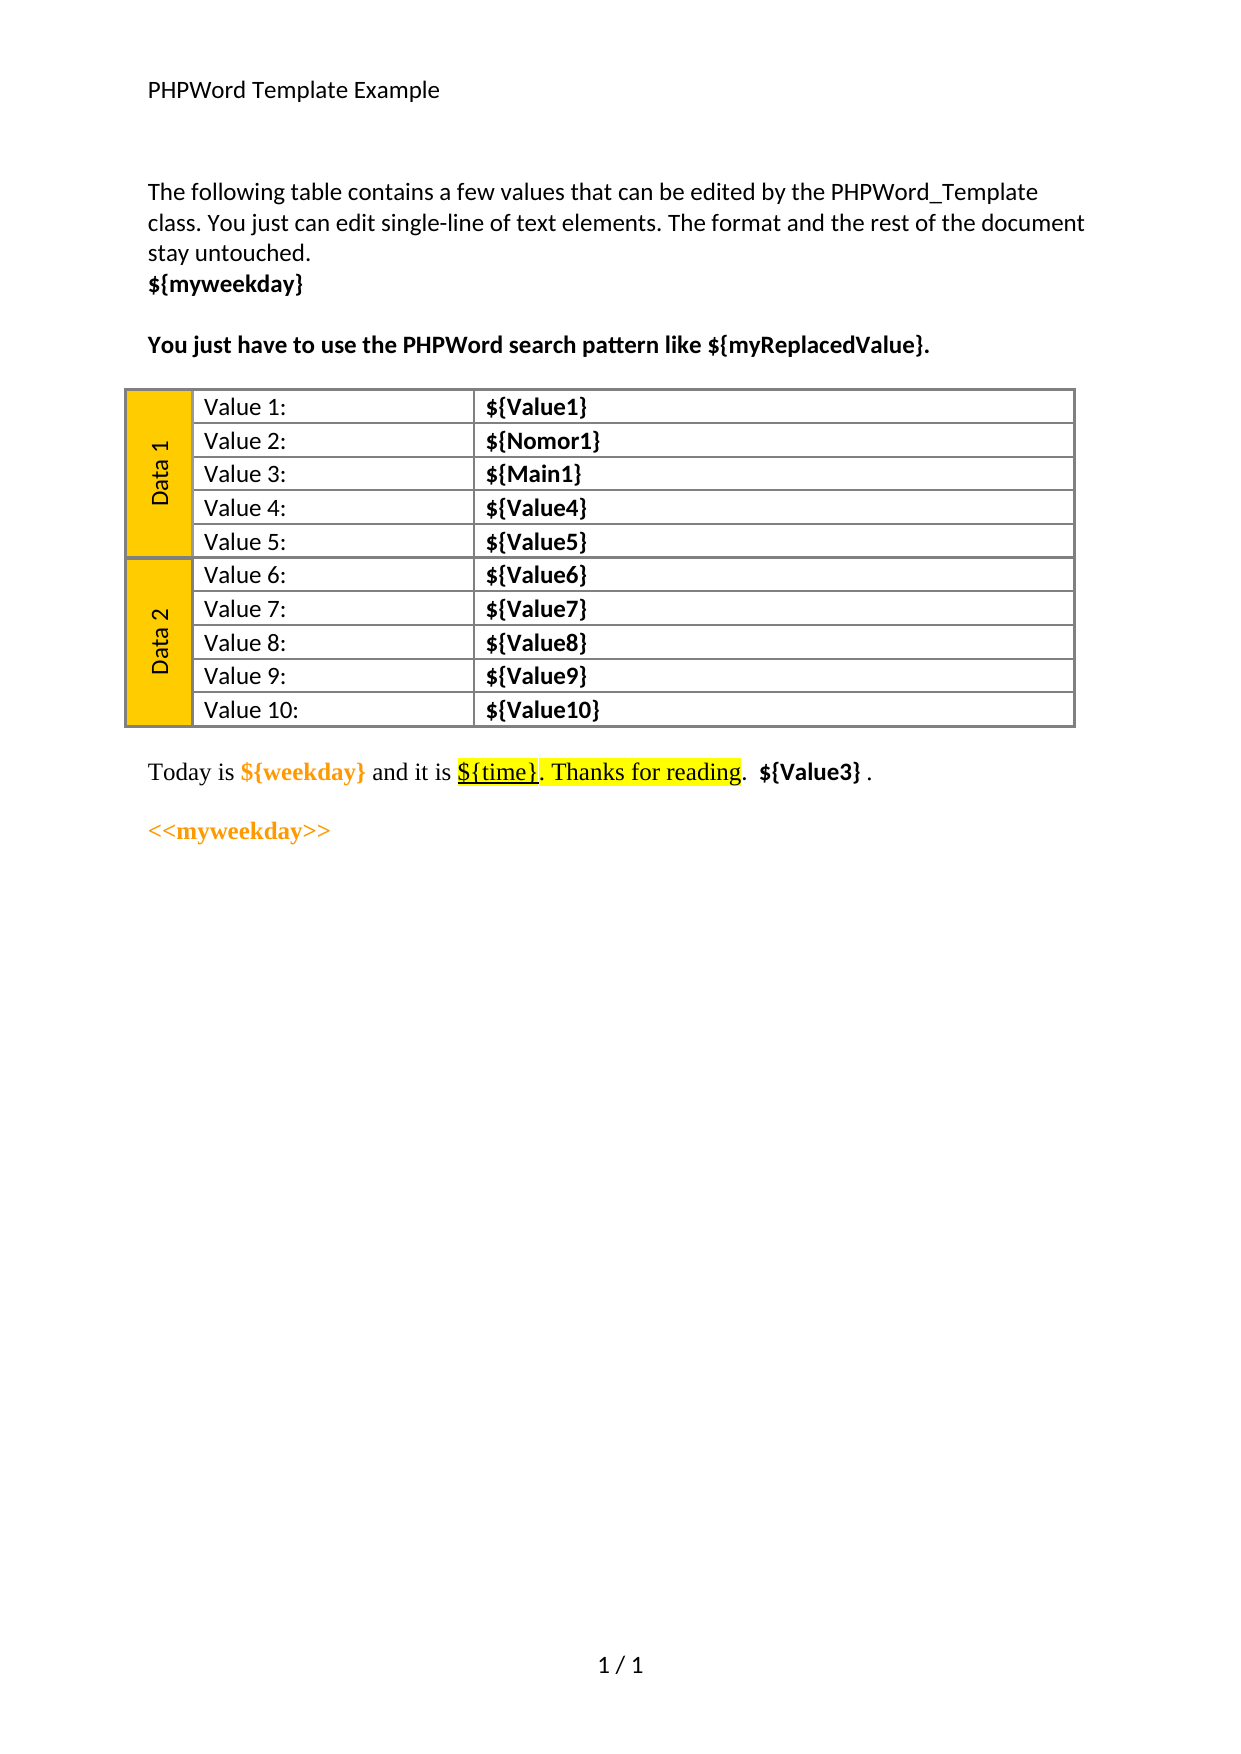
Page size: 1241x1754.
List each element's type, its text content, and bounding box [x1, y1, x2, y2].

table_cell Value 9: [194, 660, 473, 691]
text Today is ${weekday} and it is ${time}. Thanks for reading. ${Value3} . [148, 757, 1093, 787]
table_cell Value 7: [194, 592, 473, 624]
table_cell Value 3: [194, 458, 473, 489]
text The following table contains a few values that can be edited by the PHPWord_Template class. You just can edit single-line of text elements. The format and the rest of the document stay untouched. [148, 176, 1093, 268]
table_cell Data 2 [127, 560, 191, 725]
table_cell ${Value10} [475, 693, 1073, 725]
table_cell Value 5: [194, 525, 473, 556]
table_cell Value 6: [194, 559, 473, 590]
table_cell ${Value4} [475, 491, 1073, 523]
table_header ${Value1} [475, 391, 1073, 422]
table_cell ${Value6} [475, 559, 1073, 590]
table_cell ${Value5} [475, 525, 1073, 556]
table_cell ${Value7} [475, 592, 1073, 624]
text ${myweekday} [148, 268, 1093, 298]
table_header Value 1: [194, 391, 473, 422]
table_cell Value 2: [194, 424, 473, 456]
table_cell Value 4: [194, 491, 473, 523]
table_cell ${Value9} [475, 660, 1073, 691]
text You just have to use the PHPWord search pattern like ${myReplacedValue}. [148, 329, 1093, 359]
table_cell Value 10: [194, 693, 473, 725]
table_cell Value 8: [194, 626, 473, 657]
text <<myweekday>> [148, 816, 1093, 844]
table_cell ${Nomor1} [475, 424, 1073, 456]
table_cell ${Value8} [475, 626, 1073, 657]
table_cell ${Main1} [475, 458, 1073, 489]
table_header Data 1 [127, 391, 191, 556]
